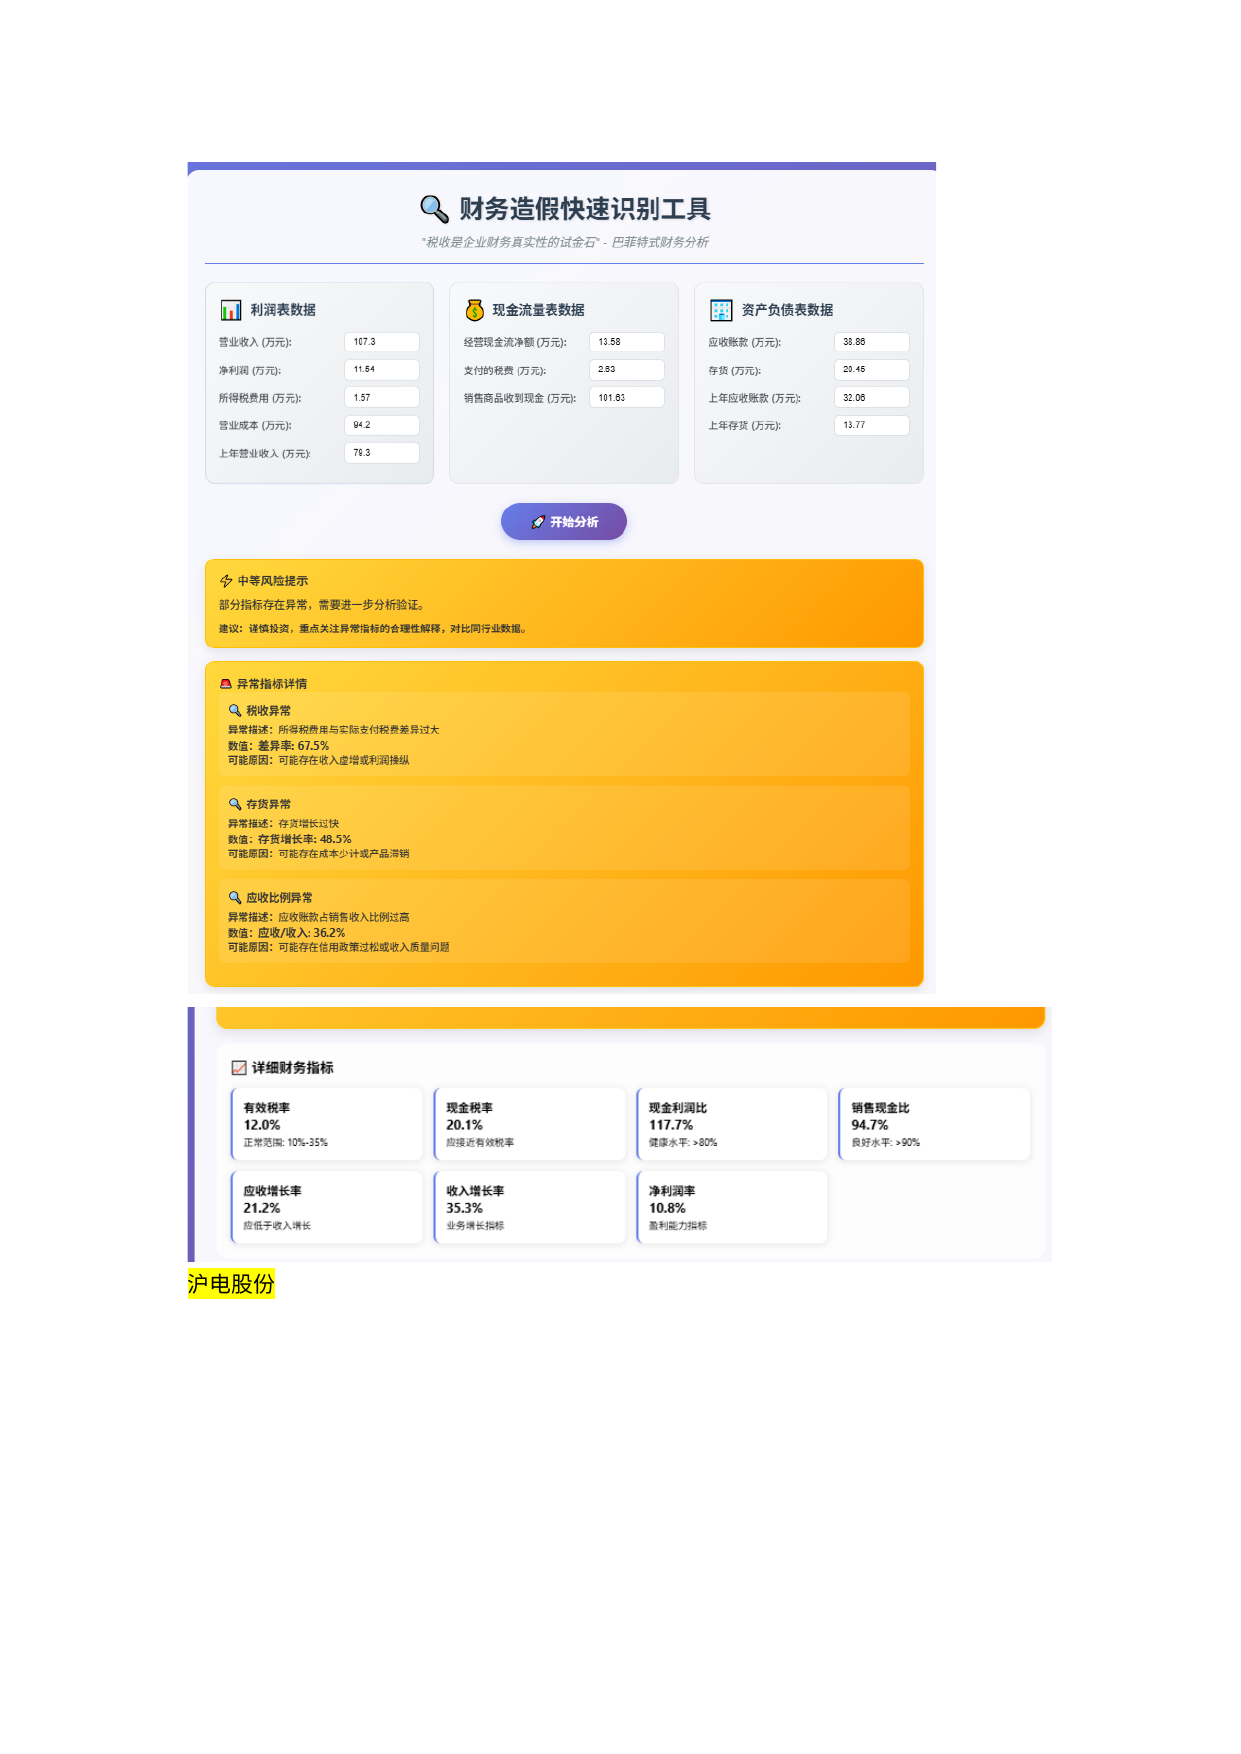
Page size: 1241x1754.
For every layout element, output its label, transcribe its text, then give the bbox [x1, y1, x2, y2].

picture [187, 162, 937, 994]
picture [187, 1007, 1053, 1262]
text 沪电股份 [187, 1267, 1053, 1299]
